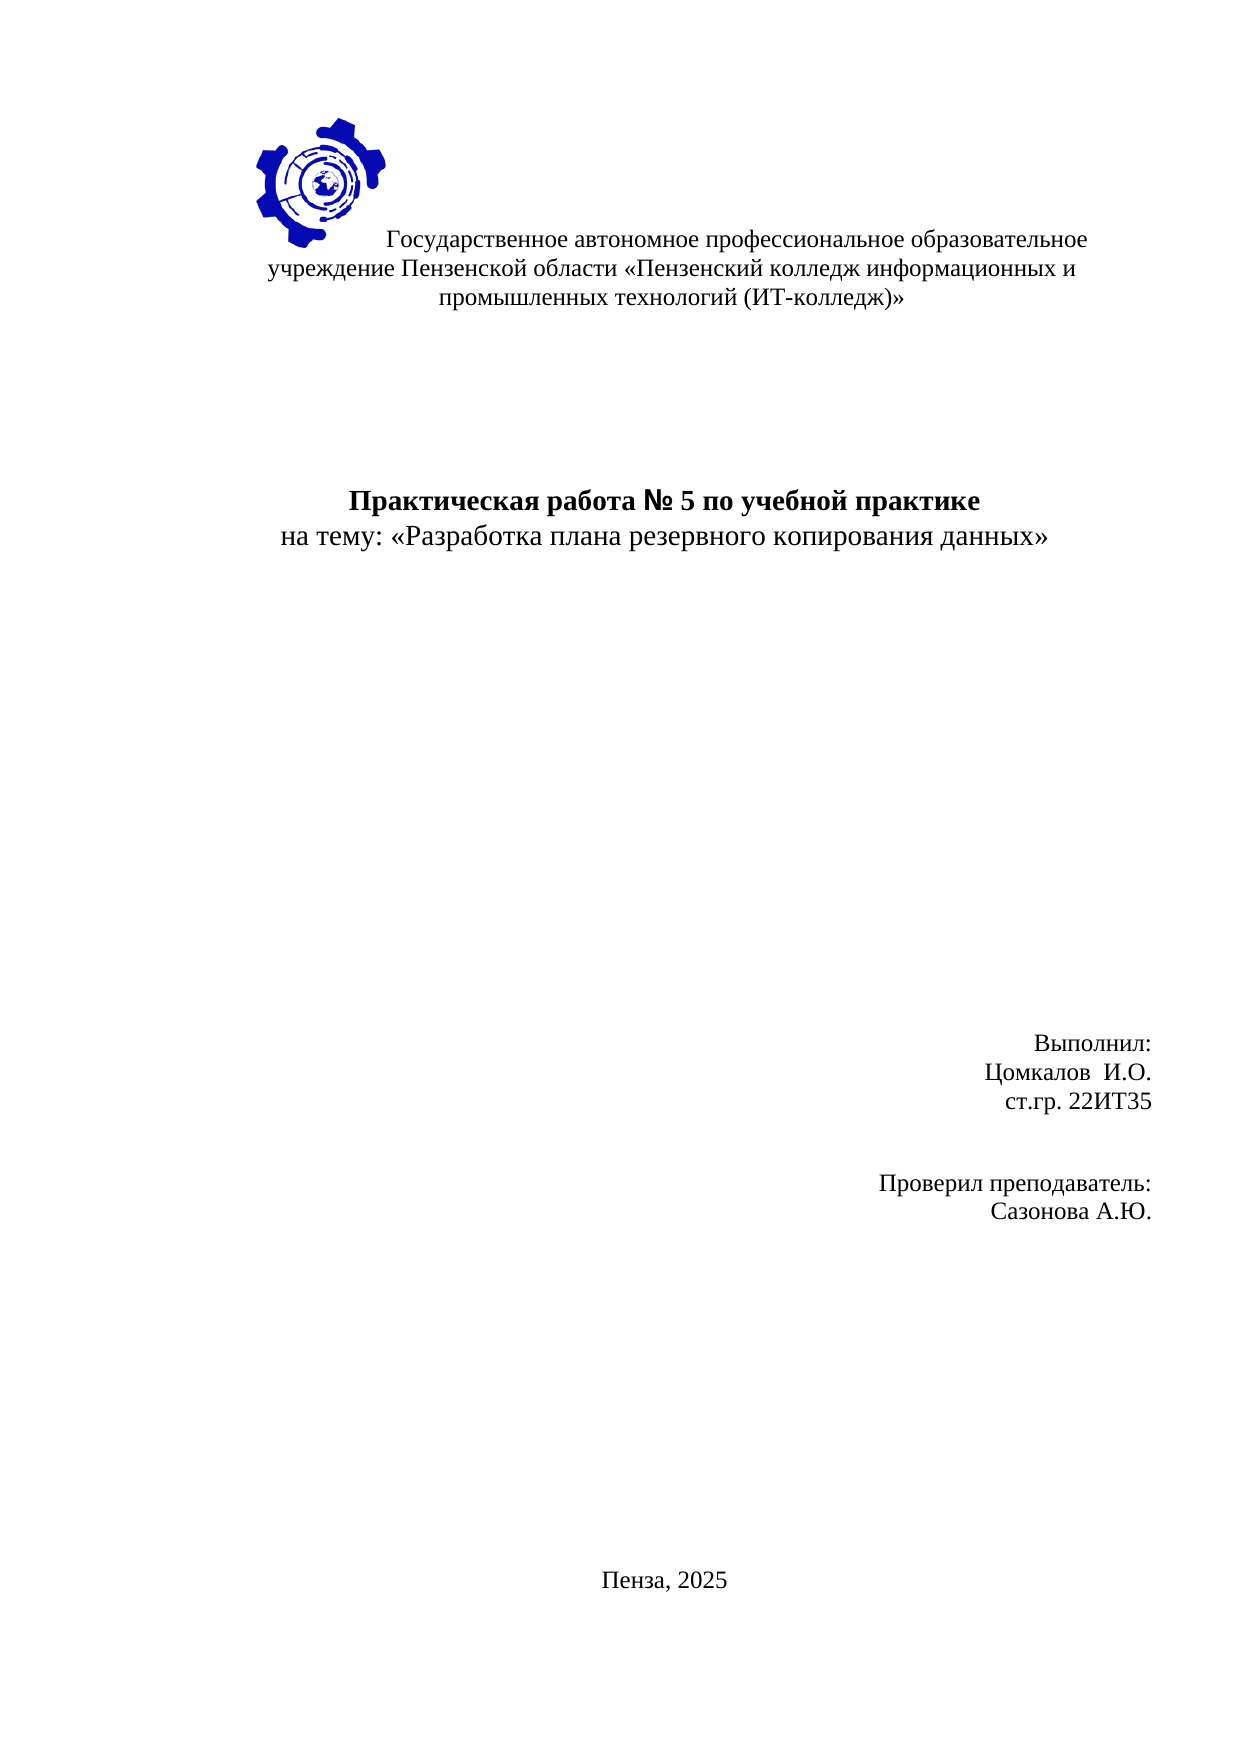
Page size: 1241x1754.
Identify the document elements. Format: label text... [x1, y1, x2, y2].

picture [256, 118, 386, 248]
text ст.гр. 22ИТ35 [812, 1086, 1152, 1115]
text Проверил преподаватель: [812, 1168, 1152, 1196]
text Государственное автономное профессиональное образовательное учреждение Пензенской области «Пензенский колледж информационных и промышленных технологий (ИТ-колледж)» [192, 118, 1152, 311]
text Цомкалов И.О. [812, 1057, 1152, 1086]
text Выполнил: [812, 1028, 1152, 1057]
text Пенза, 2025 [177, 1565, 1152, 1594]
text Сазонова А.Ю. [812, 1196, 1152, 1225]
text Практическая работа № 5 по учебной практике [177, 479, 1152, 518]
text на тему: «Разработка плана резервного копирования данных» [177, 518, 1152, 552]
